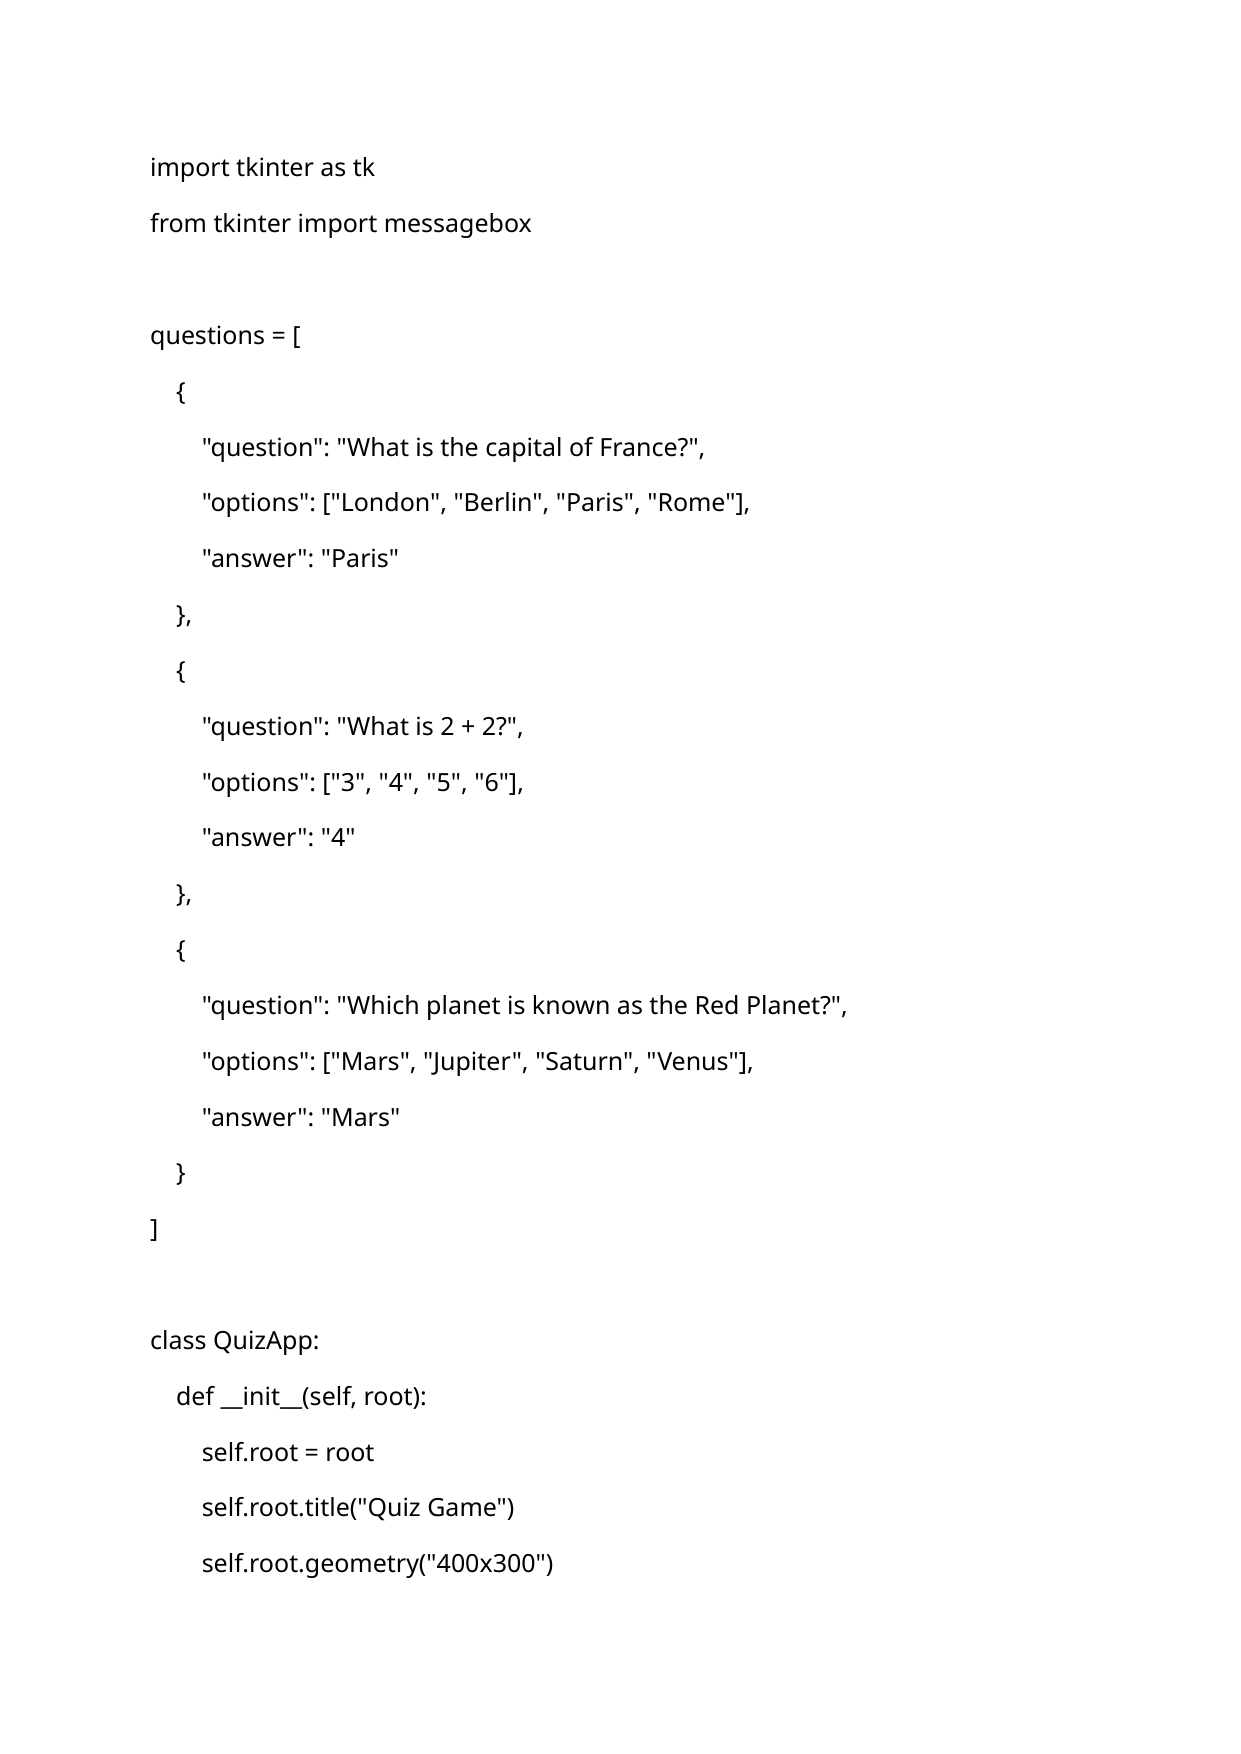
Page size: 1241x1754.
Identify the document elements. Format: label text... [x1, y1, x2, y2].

text }, [150, 876, 1090, 910]
text { [150, 932, 1090, 966]
text "question": "Which planet is known as the Red Planet?", [150, 987, 1090, 1022]
text } [150, 1155, 1090, 1189]
text self.root = root [150, 1434, 1090, 1468]
text def __init__(self, root): [150, 1378, 1090, 1412]
text "answer": "Paris" [150, 541, 1090, 575]
text { [150, 373, 1090, 407]
text class QuizApp: [150, 1322, 1090, 1357]
text "question": "What is 2 + 2?", [150, 708, 1090, 742]
text "question": "What is the capital of France?", [150, 429, 1090, 463]
text self.root.title("Quiz Game") [150, 1490, 1090, 1524]
text ] [150, 1211, 1090, 1245]
text import tkinter as tk [150, 150, 1090, 184]
text "answer": "4" [150, 820, 1090, 854]
text { [150, 652, 1090, 687]
text }, [150, 597, 1090, 631]
text questions = [ [150, 317, 1090, 352]
text self.root.geometry("400x300") [150, 1546, 1090, 1580]
text "options": ["London", "Berlin", "Paris", "Rome"], [150, 485, 1090, 519]
text "options": ["Mars", "Jupiter", "Saturn", "Venus"], [150, 1043, 1090, 1077]
text "answer": "Mars" [150, 1099, 1090, 1133]
text "options": ["3", "4", "5", "6"], [150, 764, 1090, 798]
text from tkinter import messagebox [150, 206, 1090, 240]
